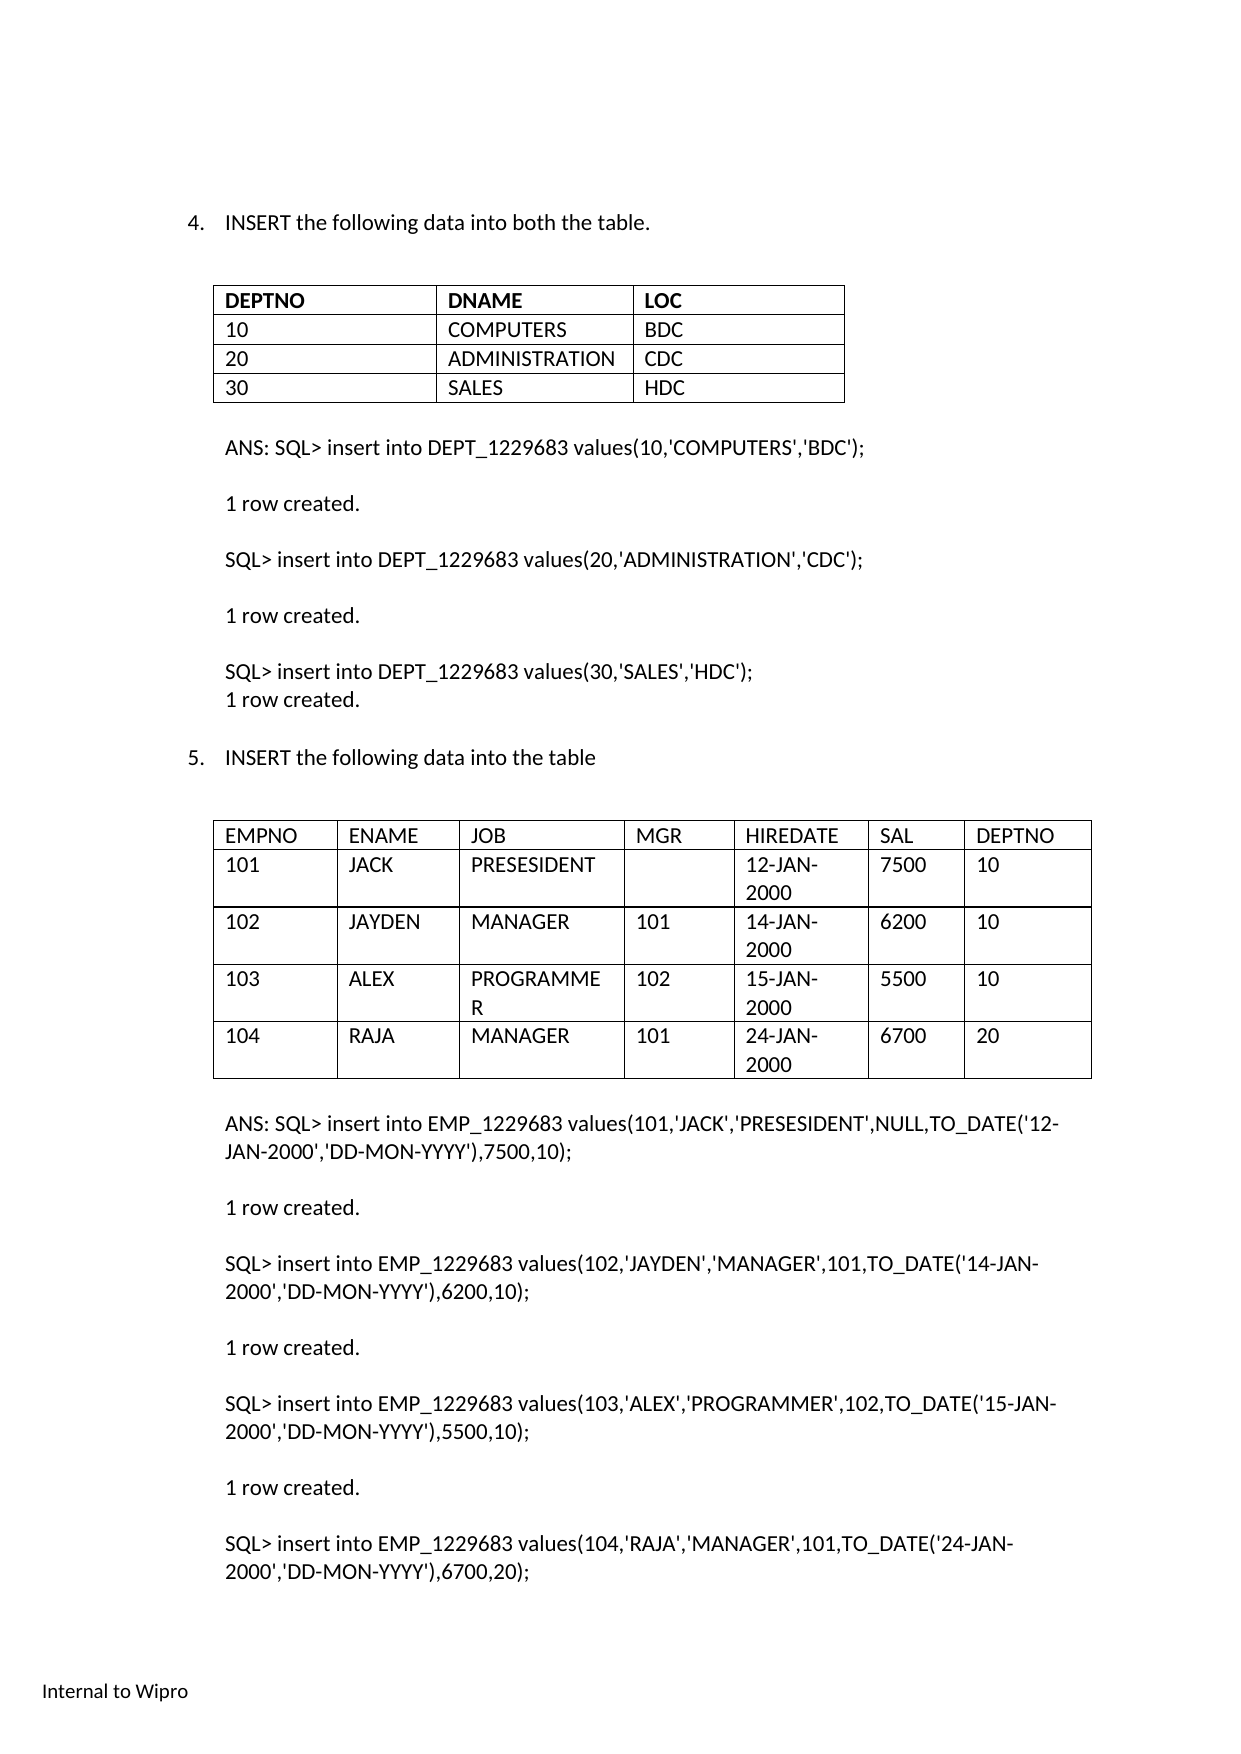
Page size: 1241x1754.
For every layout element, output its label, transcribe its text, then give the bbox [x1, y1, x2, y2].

table_header HIREDATE [735, 821, 868, 849]
table_header SAL [869, 821, 964, 849]
table_cell 101 [625, 908, 734, 963]
table_cell JACK [338, 850, 459, 906]
table_header DEPTNO [214, 286, 436, 314]
table_cell 101 [214, 850, 337, 906]
table_cell 15-JAN-2000 [735, 965, 868, 1021]
table_cell 104 [214, 1022, 337, 1078]
table_cell 10 [965, 850, 1091, 906]
list ANS: SQL> insert into EMP_1229683 values(101,'JACK','PRESESIDENT',NULL,TO_DATE('12-JAN-2000','DD-MON-YYYY'),7500,10); [225, 1109, 1090, 1165]
list SQL> insert into EMP_1229683 values(103,'ALEX','PROGRAMMER',102,TO_DATE('15-JAN-2000','DD-MON-YYYY'),5500,10); [225, 1389, 1090, 1445]
table_cell ADMINISTRATION [437, 345, 633, 372]
table_cell BDC [634, 315, 844, 343]
list 1 row created. [225, 601, 1090, 629]
table_cell 5500 [869, 965, 964, 1021]
list SQL> insert into EMP_1229683 values(104,'RAJA','MANAGER',101,TO_DATE('24-JAN-2000','DD-MON-YYYY'),6700,20); [225, 1529, 1090, 1585]
table_header LOC [634, 286, 844, 314]
list SQL> insert into DEPT_1229683 values(20,'ADMINISTRATION','CDC'); [225, 545, 1090, 573]
table_cell 10 [965, 965, 1091, 1021]
list 1 row created. [225, 685, 1090, 713]
list SQL> insert into DEPT_1229683 values(30,'SALES','HDC'); [225, 657, 1090, 685]
table_header ENAME [338, 821, 459, 849]
table_cell SALES [437, 374, 633, 402]
table_cell PROGRAMMER [460, 965, 624, 1021]
table_cell 103 [214, 965, 337, 1021]
list 1 row created. [225, 489, 1090, 517]
table_cell MANAGER [460, 908, 624, 963]
table_header JOB [460, 821, 624, 849]
table_cell 102 [214, 908, 337, 963]
table_cell JAYDEN [338, 908, 459, 963]
table_cell RAJA [338, 1022, 459, 1078]
list 1 row created. [225, 1193, 1090, 1221]
list 1 row created. [225, 1473, 1090, 1501]
table_cell 14-JAN-2000 [735, 908, 868, 963]
list SQL> insert into EMP_1229683 values(102,'JAYDEN','MANAGER',101,TO_DATE('14-JAN-2000','DD-MON-YYYY'),6200,10); [225, 1249, 1090, 1305]
table_cell ALEX [338, 965, 459, 1021]
table_cell 102 [625, 965, 734, 1021]
table_header DNAME [437, 286, 633, 314]
table_cell [625, 850, 734, 906]
table_cell 20 [214, 345, 436, 372]
table_cell PRESESIDENT [460, 850, 624, 906]
table_cell 12-JAN-2000 [735, 850, 868, 906]
table_cell COMPUTERS [437, 315, 633, 343]
table_cell 20 [965, 1022, 1091, 1078]
table_header MGR [625, 821, 734, 849]
list 1 row created. [225, 1333, 1090, 1361]
list INSERT the following data into both the table. [187, 208, 1090, 236]
table_cell 6200 [869, 908, 964, 963]
table_cell CDC [634, 345, 844, 372]
table_cell HDC [634, 374, 844, 402]
table_cell 101 [625, 1022, 734, 1078]
table_cell 10 [214, 315, 436, 343]
list ANS: SQL> insert into DEPT_1229683 values(10,'COMPUTERS','BDC'); [225, 433, 1090, 461]
table_cell 6700 [869, 1022, 964, 1078]
table_cell 30 [214, 374, 436, 402]
table_cell MANAGER [460, 1022, 624, 1078]
table_header EMPNO [214, 821, 337, 849]
table_header DEPTNO [965, 821, 1091, 849]
table_cell 10 [965, 908, 1091, 963]
table_cell 24-JAN-2000 [735, 1022, 868, 1078]
table_cell 7500 [869, 850, 964, 906]
list INSERT the following data into the table [187, 743, 1090, 771]
